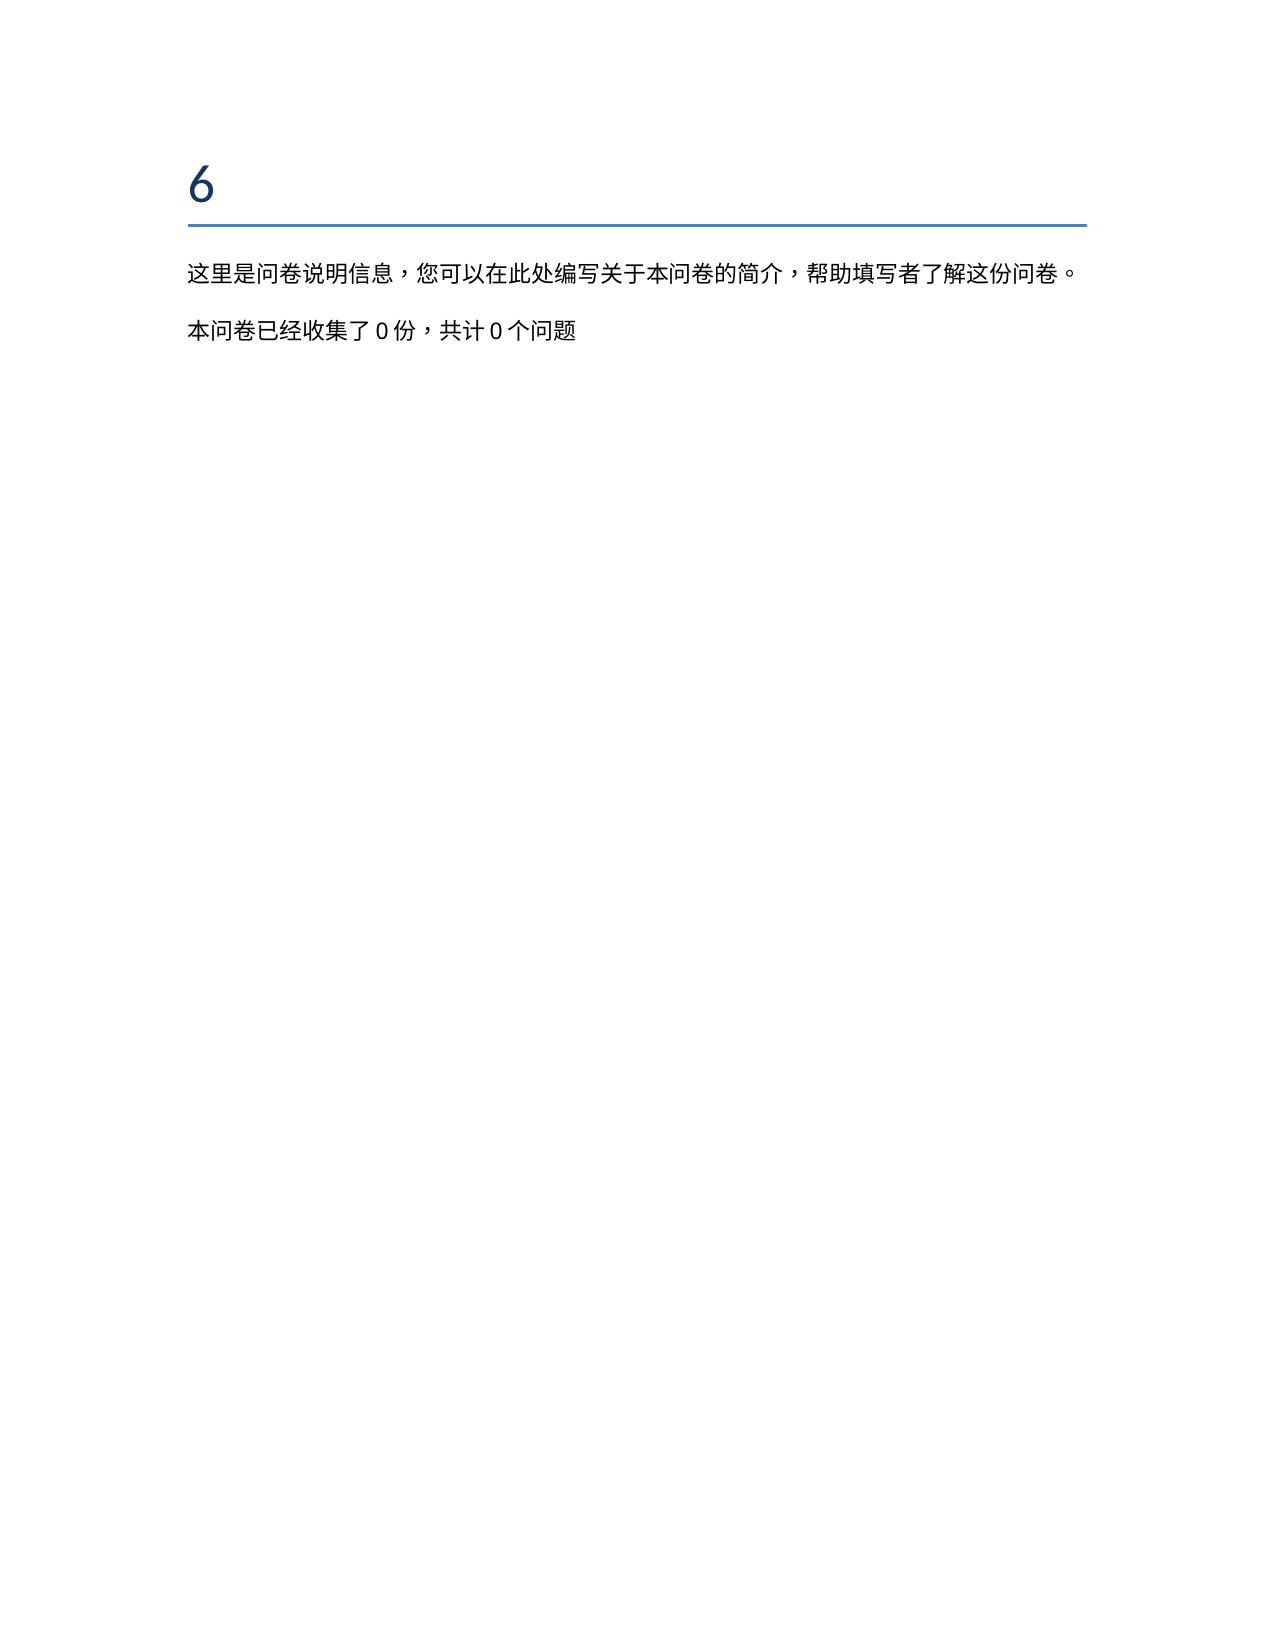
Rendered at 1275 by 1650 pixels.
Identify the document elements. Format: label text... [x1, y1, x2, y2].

title 6 [187, 150, 1087, 227]
text 本问卷已经收集了0份，共计0个问题 [187, 314, 1087, 346]
text 这里是问卷说明信息，您可以在此处编写关于本问卷的简介，帮助填写者了解这份问卷。 [187, 258, 1087, 289]
